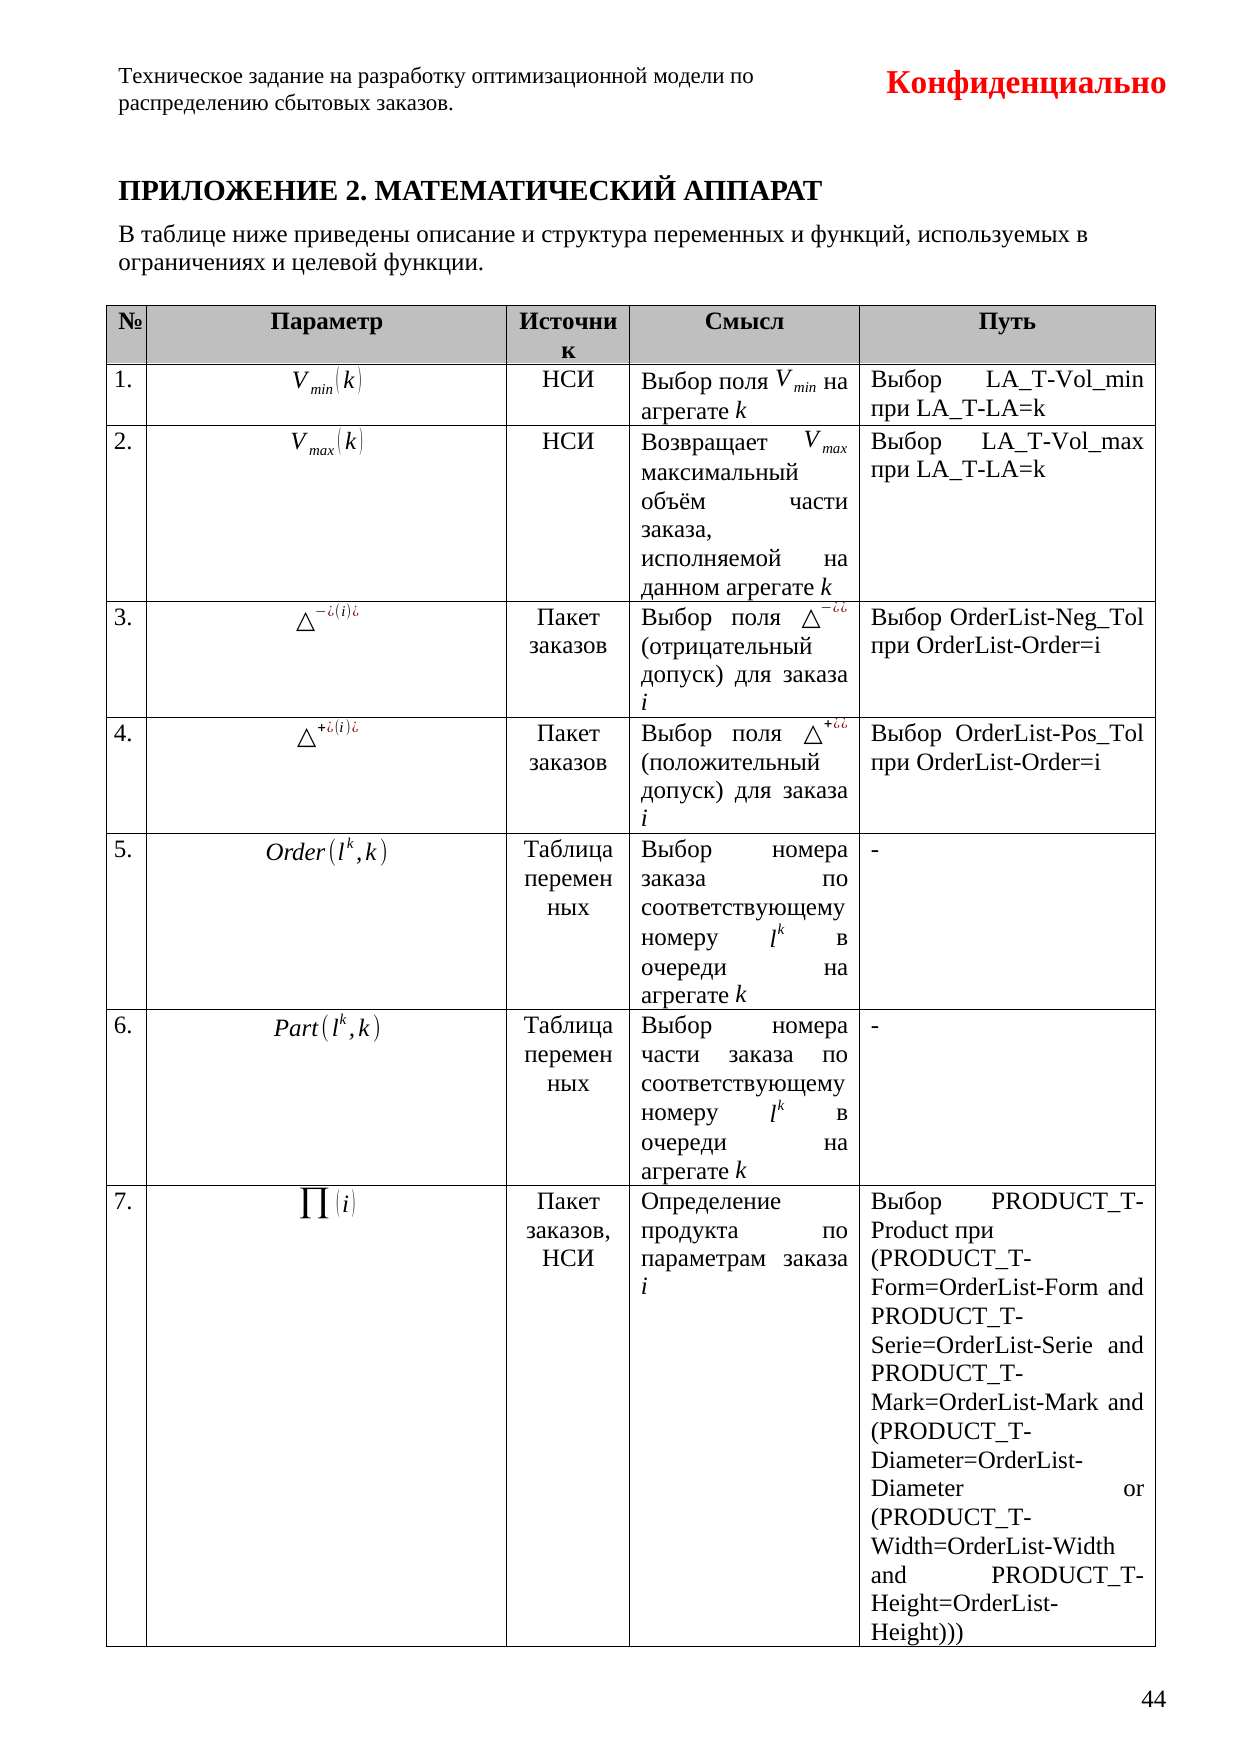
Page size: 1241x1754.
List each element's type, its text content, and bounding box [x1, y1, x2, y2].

table_header Параметр [147, 306, 506, 363]
table_cell [107, 426, 146, 601]
table_cell Пакет заказов [507, 602, 629, 717]
table_cell Выбор LA_T-Vol_max при LA_T-LA=k [860, 426, 1155, 601]
table_cell Пакет заказов, НСИ [507, 1186, 629, 1646]
table_cell Выбор LA_T-Vol_min при LA_T-LA=k [860, 365, 1155, 425]
table_cell Возвращает максимальный объём части заказа, исполняемой на данном агрегате k [630, 426, 859, 601]
table_cell Таблица переменных [507, 834, 629, 1009]
table_cell [147, 365, 506, 425]
table_cell [147, 718, 506, 833]
table_cell НСИ [507, 426, 629, 601]
subtitle Приложение 2. математический аппарат [118, 173, 1166, 206]
table_header № [107, 306, 146, 363]
table_cell [147, 602, 506, 717]
table_cell Пакет заказов [507, 718, 629, 833]
table_cell - [860, 834, 1155, 1009]
table_header Источник [507, 306, 629, 363]
text В таблице ниже приведены описание и структура переменных и функций, используемых в ограничениях и целевой функции. [118, 219, 1166, 276]
table_cell Выбор OrderList-Pos_Tol при OrderList-Order=i [860, 718, 1155, 833]
table_cell [147, 1010, 506, 1185]
table_cell - [860, 1010, 1155, 1185]
table_header Смысл [630, 306, 859, 363]
table_cell Выбор PRODUCT_T-Product при (PRODUCT_T-Form=OrderList-Form and PRODUCT_T-Serie=OrderList-Serie and PRODUCT_T-Mark=OrderList-Mark and (PRODUCT_T-Diameter=OrderList-Diameter or (PRODUCT_T-Width=OrderList-Width and PRODUCT_T-Height=OrderList-Height))) [860, 1186, 1155, 1646]
table_cell [107, 1010, 146, 1185]
table_cell Выбор OrderList-Neg_Tol при OrderList-Order=i [860, 602, 1155, 717]
table_cell [107, 718, 146, 833]
table_cell Выбор номера заказа по соответствующему номеру в очереди на агрегате [630, 834, 859, 1009]
table_cell [107, 834, 146, 1009]
table_cell [107, 1186, 146, 1646]
table_cell Выбор поля на агрегате [630, 365, 859, 425]
table_cell НСИ [507, 365, 629, 425]
table_cell [107, 602, 146, 717]
table_cell [147, 1186, 506, 1646]
table_cell [107, 365, 146, 425]
table_cell Выбор поля (положительный допуск) для заказа [630, 718, 859, 833]
table_cell Выбор поля (отрицательный допуск) для заказа [630, 602, 859, 717]
table_cell [147, 426, 506, 601]
table_cell [147, 834, 506, 1009]
table_cell Определение продукта по параметрам заказа [630, 1186, 859, 1646]
table_cell Выбор номера части заказа по соответствующему номеру в очереди на агрегате [630, 1010, 859, 1185]
table_cell Таблица переменных [507, 1010, 629, 1185]
table_header Путь [860, 306, 1155, 363]
